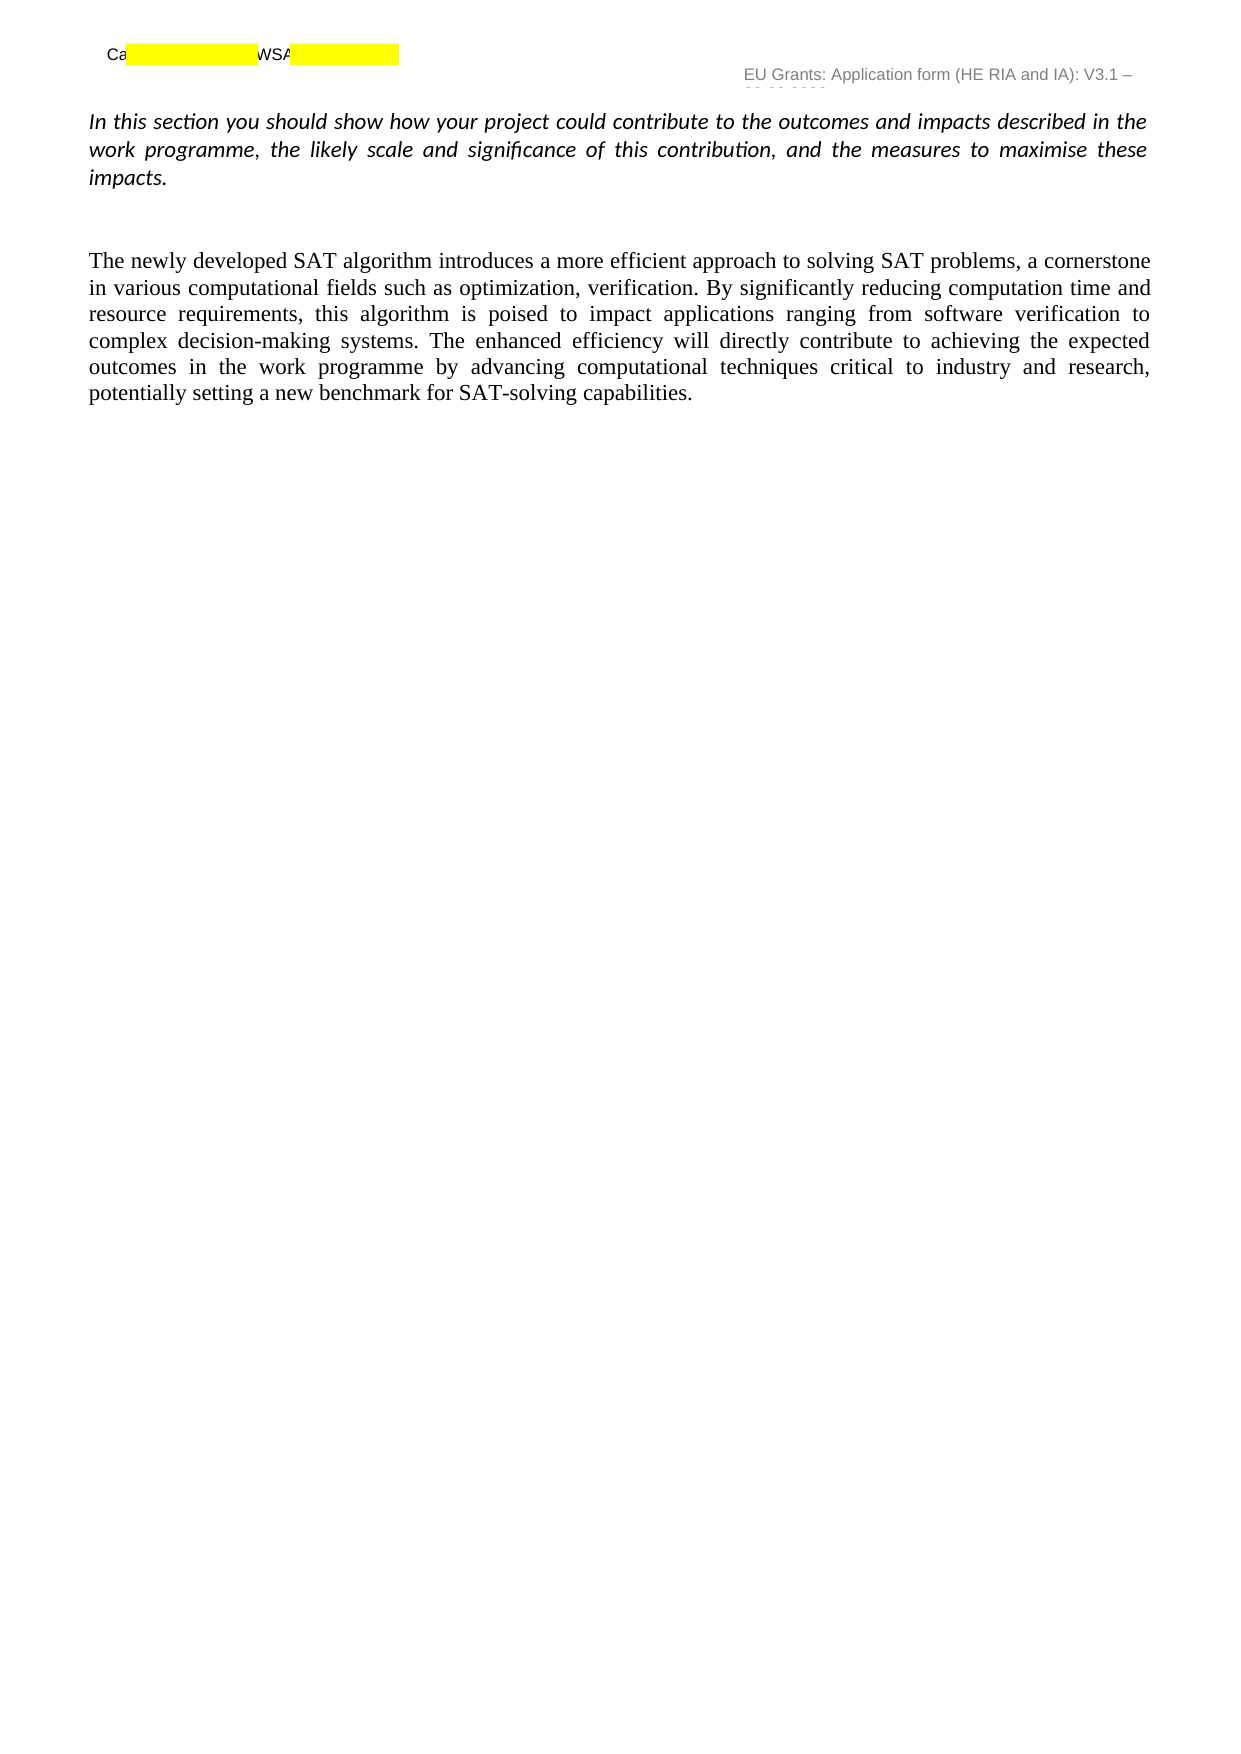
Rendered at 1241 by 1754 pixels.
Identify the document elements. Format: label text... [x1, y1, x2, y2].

text The newly developed SAT algorithm introduces a more efficient approach to solving SAT problems, a cornerstone in various computational fields such as optimization, verification. By significantly reducing computation time and resource requirements, this algorithm is poised to impact applications ranging from software verification to complex decision-making systems. The enhanced efficiency will directly contribute to achieving the expected outcomes in the work programme by advancing computational techniques critical to industry and research, potentially setting a new benchmark for SAT-solving capabilities. [89, 248, 1152, 406]
text In this section you should show how your project could contribute to the outcomes and impacts described in the work programme, the likely scale and significance of this contribution, and the measures to maximise these impacts. [89, 107, 1152, 219]
